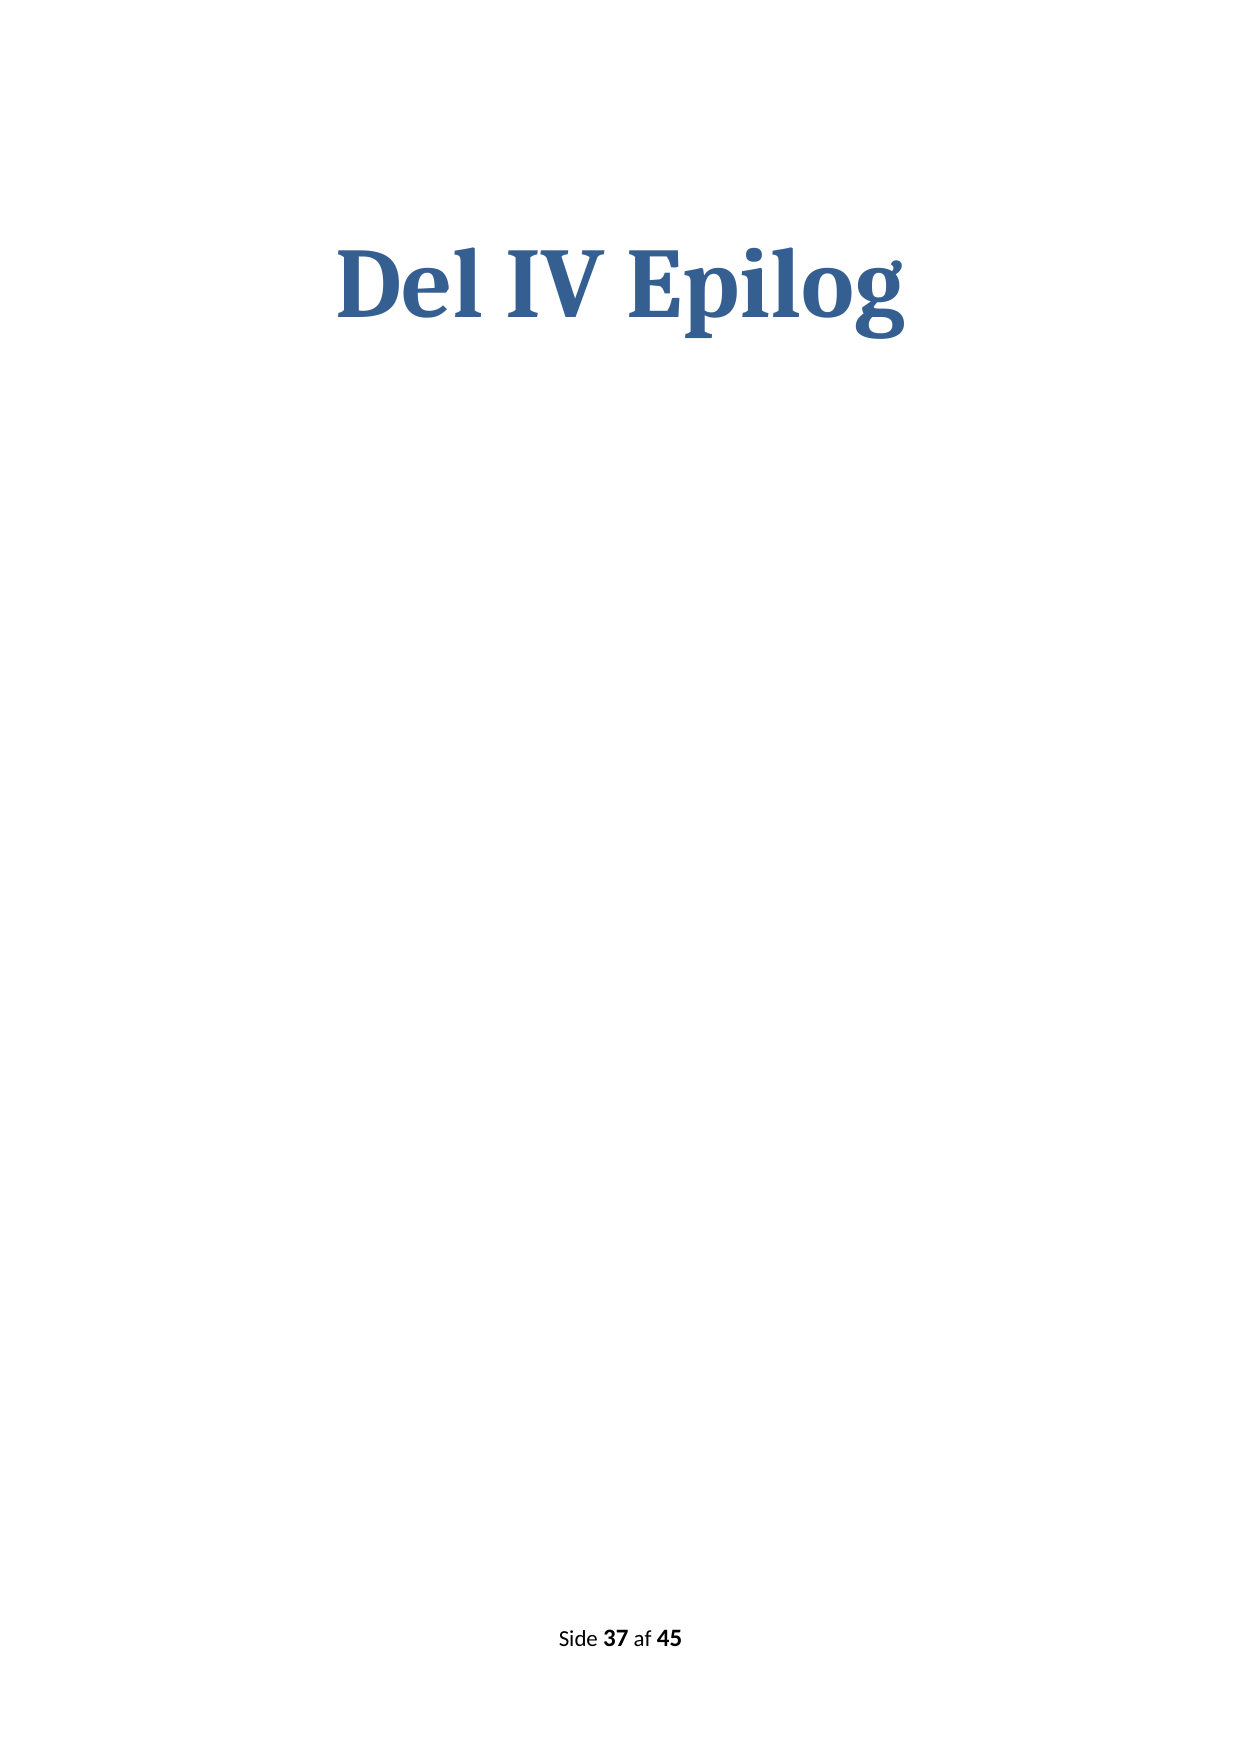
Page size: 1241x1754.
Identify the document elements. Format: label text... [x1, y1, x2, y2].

subtitle Del IV Epilog [118, 227, 1122, 342]
